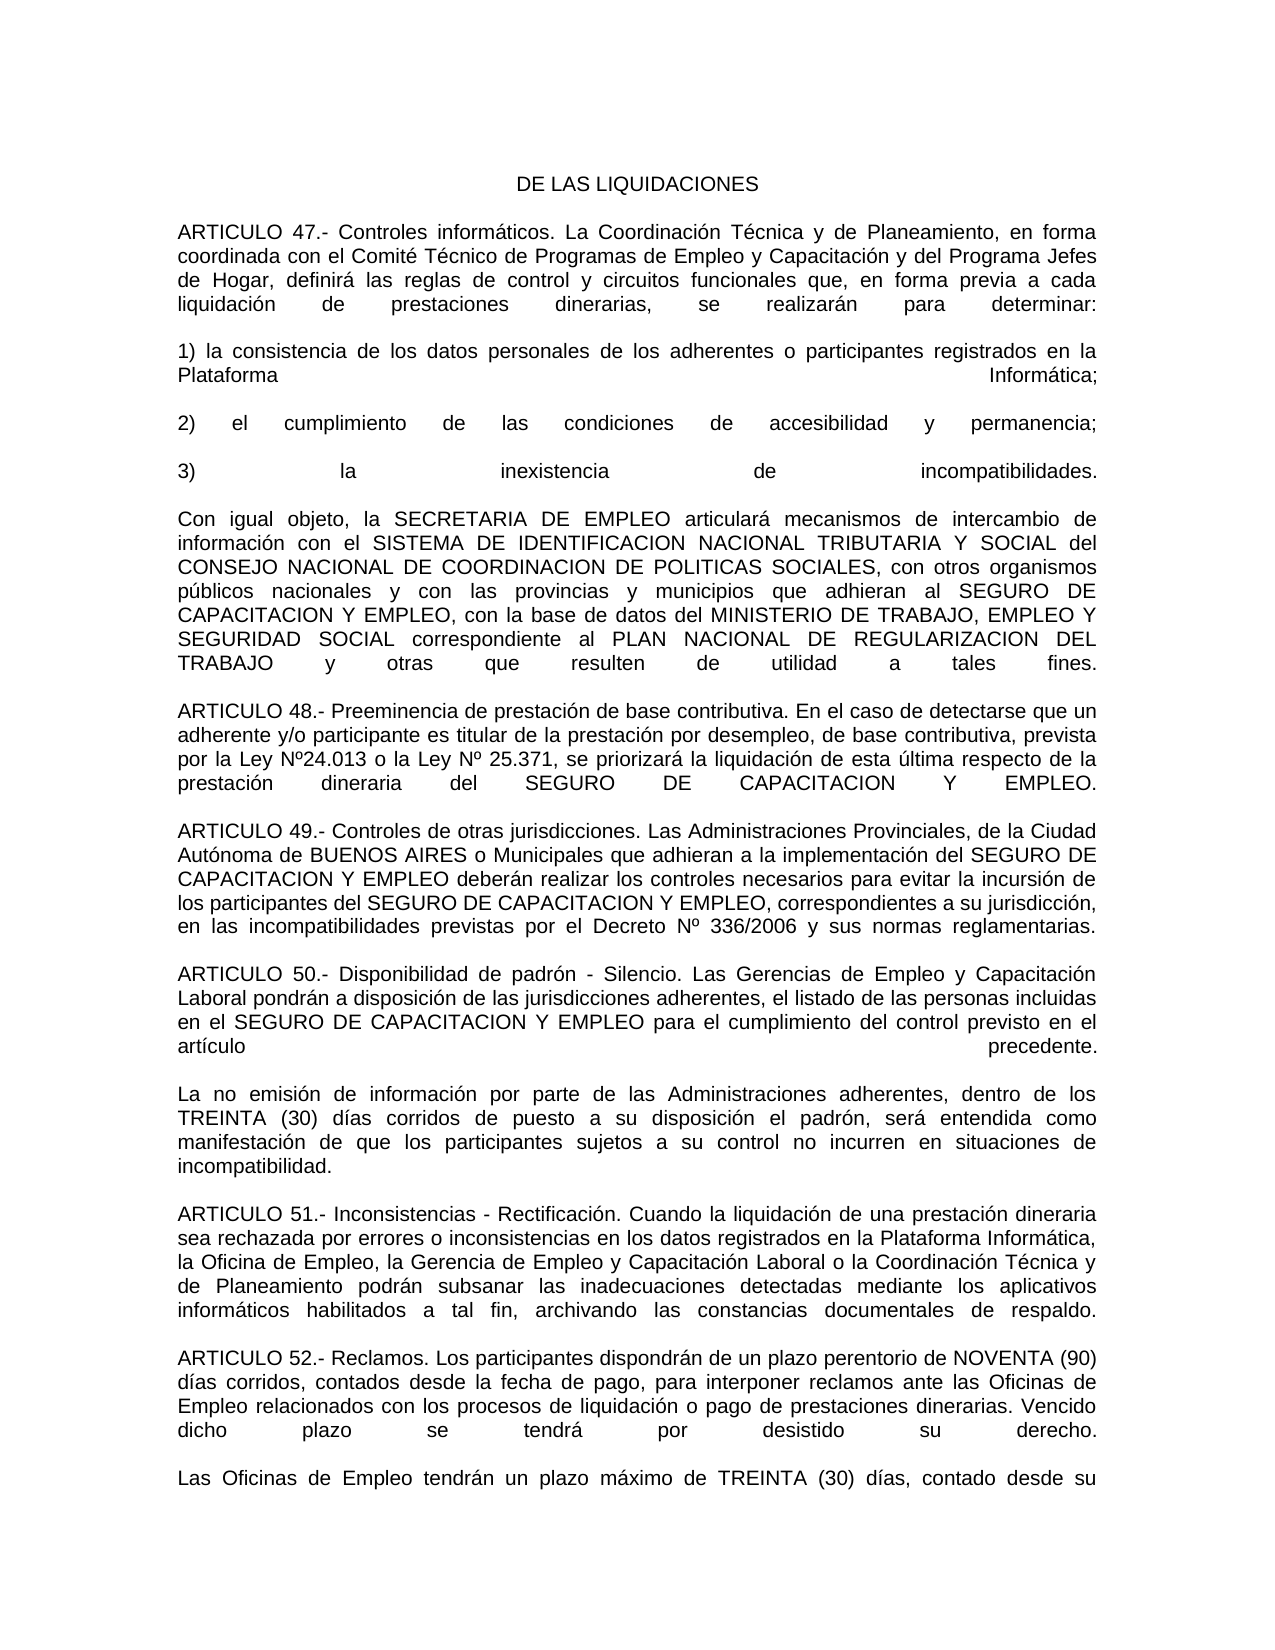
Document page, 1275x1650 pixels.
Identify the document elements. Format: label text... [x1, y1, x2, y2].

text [177, 196, 1098, 1489]
text DE LAS LIQUIDACIONES [177, 172, 1098, 196]
